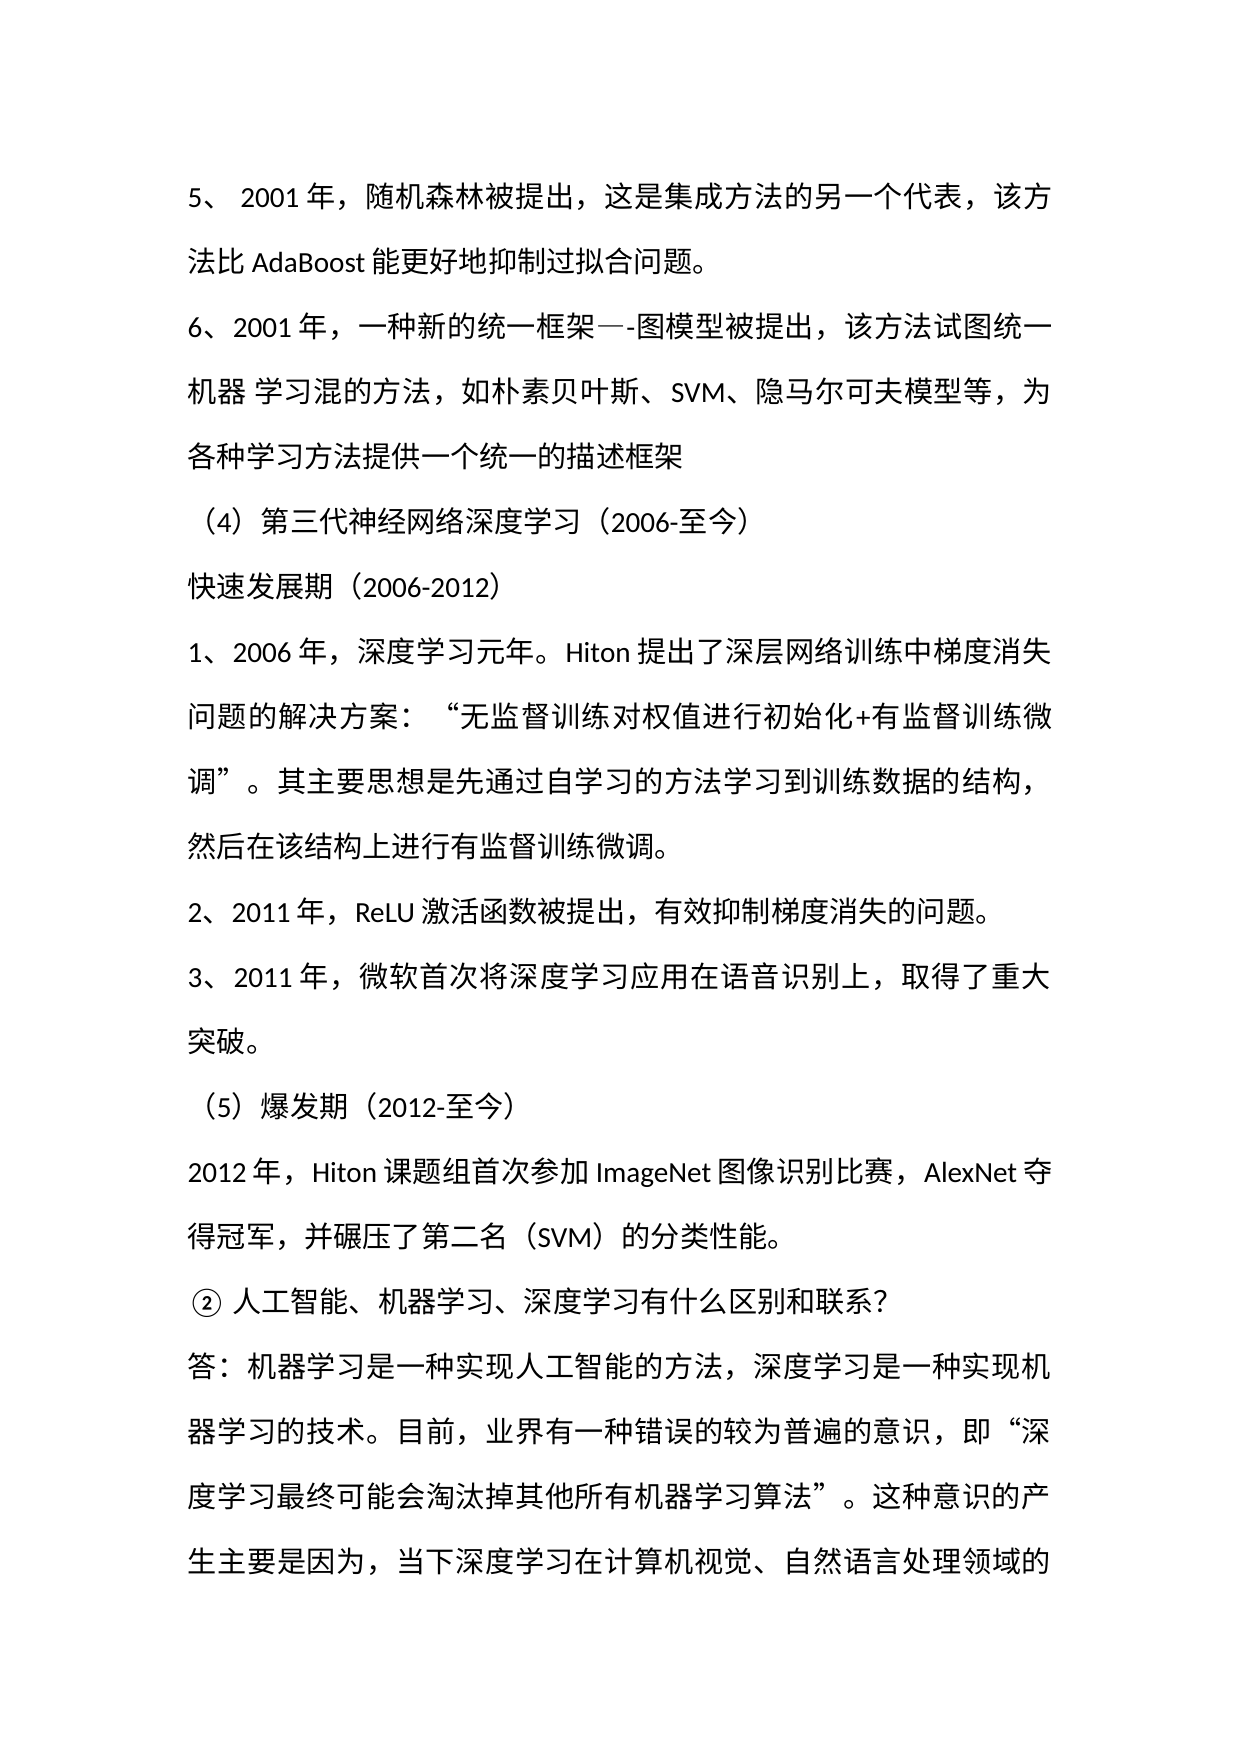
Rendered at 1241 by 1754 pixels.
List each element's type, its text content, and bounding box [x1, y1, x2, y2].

text 2、2011年，ReLU激活函数被提出，有效抑制梯度消失的问题。 [187, 877, 1053, 942]
text 快速发展期（2006-2012） [187, 552, 1053, 617]
text 5、 2001年，随机森林被提出，这是集成方法的另一个代表，该方法比AdaBoost能更好地抑制过拟合问题。 [187, 162, 1053, 292]
text 2012年，Hiton课题组首次参加ImageNet图像识别比赛，AlexNet夺得冠军，并碾压了第二名（SVM）的分类性能。 [187, 1137, 1053, 1267]
text 3、2011年，微软首次将深度学习应用在语音识别上，取得了重大突破。 [187, 942, 1053, 1072]
text 6、2001年，一种新的统一框架—-图模型被提出，该方法试图统一机器 学习混的方法，如朴素贝叶斯、SVM、隐马尔可夫模型等，为各种学习方法提供一个统一的描述框架 [187, 292, 1053, 487]
text （4）第三代神经网络深度学习（2006-至今） [187, 487, 1053, 552]
text 1、2006年，深度学习元年。Hiton提出了深层网络训练中梯度消失问题的解决方案：“无监督训练对权值进行初始化+有监督训练微调”。其主要思想是先通过自学习的方法学习到训练数据的结构，然后在该结构上进行有监督训练微调。 [187, 617, 1053, 877]
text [187, 1332, 1053, 1592]
text ②人工智能、机器学习、深度学习有什么区别和联系？ [187, 1267, 1053, 1332]
text （5）爆发期（2012-至今） [187, 1072, 1053, 1137]
